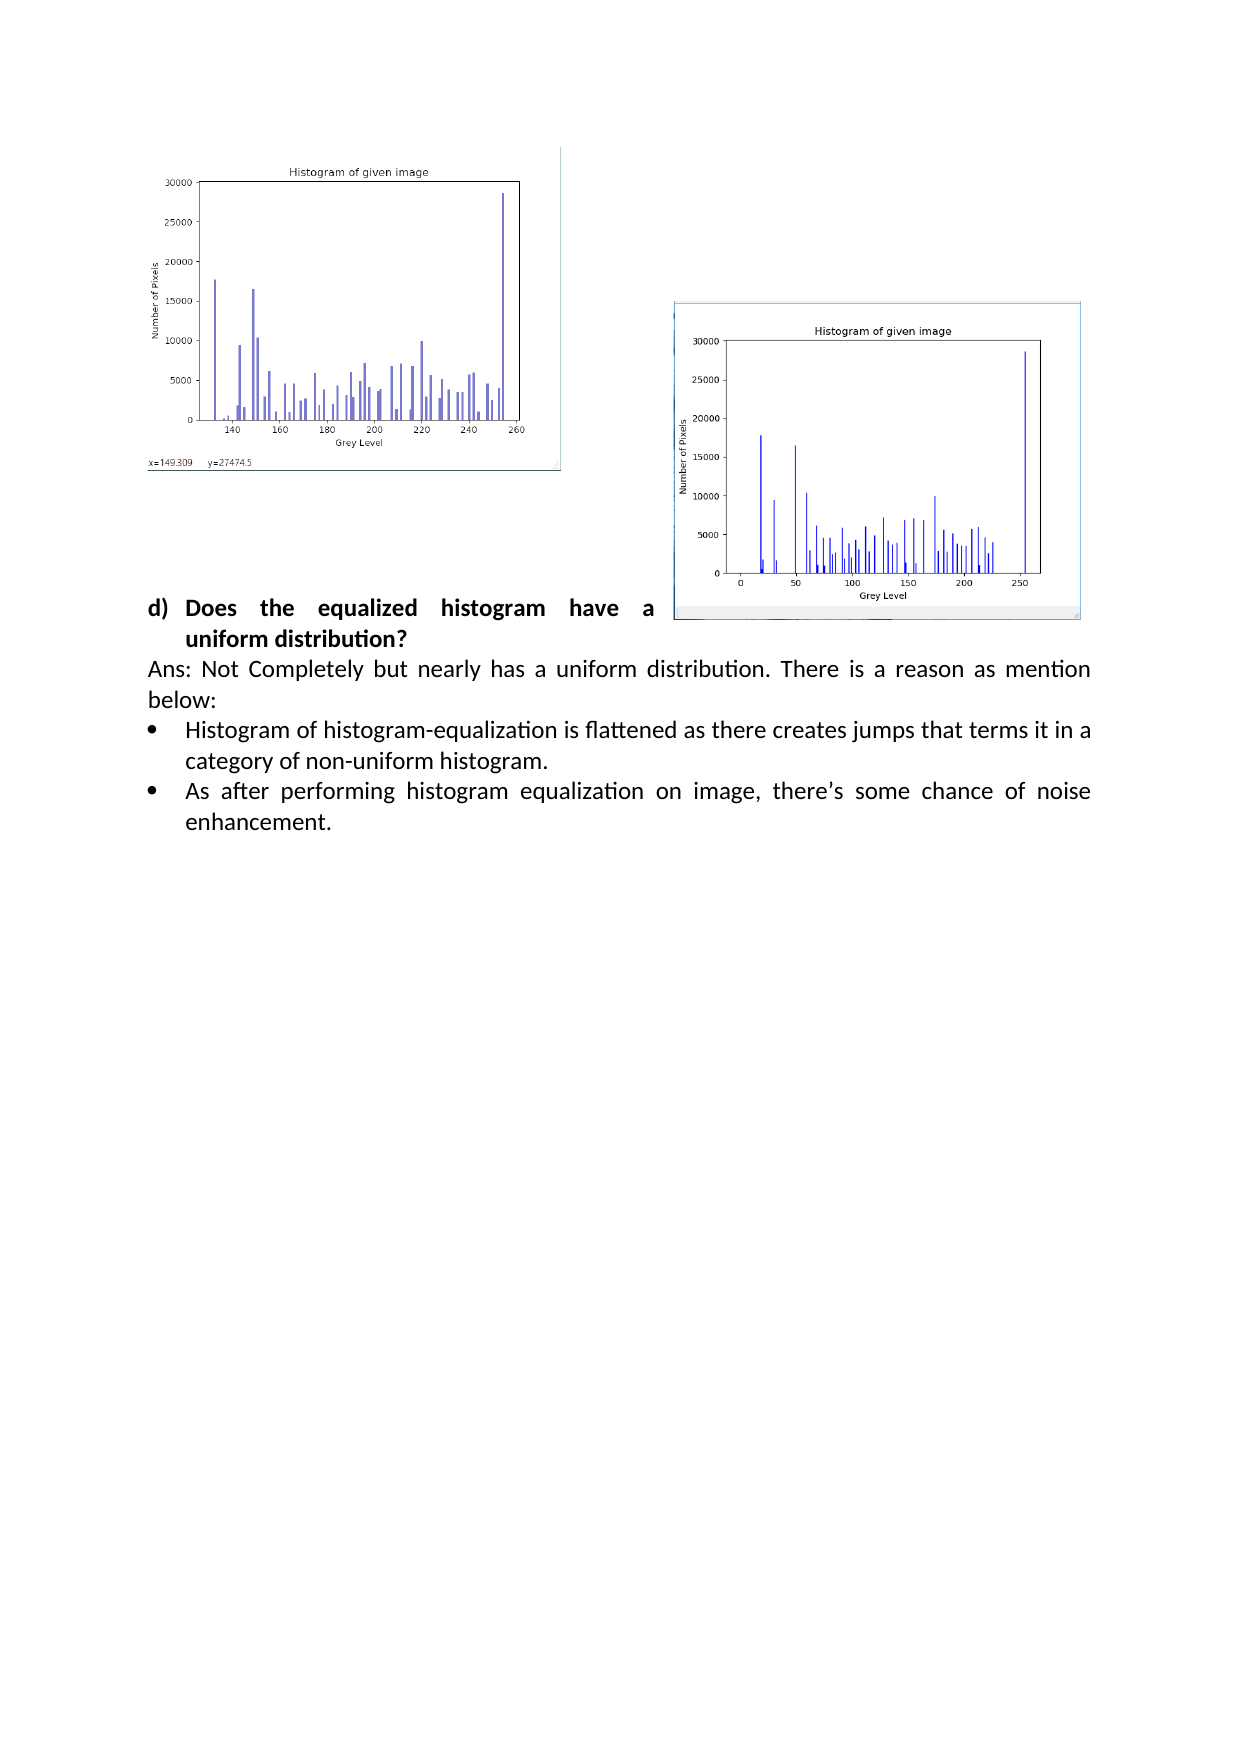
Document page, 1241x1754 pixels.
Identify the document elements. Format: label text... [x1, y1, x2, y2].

list As after performing histogram equalization on image, there’s some chance of noise enhancement. [148, 775, 1093, 836]
list Histogram of histogram-equalization is flattened as there creates jumps that terms it in a category of non-uniform histogram. [148, 714, 1093, 775]
list Does the equalized histogram have a uniform distribution? [148, 592, 1093, 653]
picture [673, 301, 1081, 620]
picture [147, 147, 562, 471]
text Ans: Not Completely but nearly has a uniform distribution. There is a reason as mention below: [148, 653, 1093, 714]
